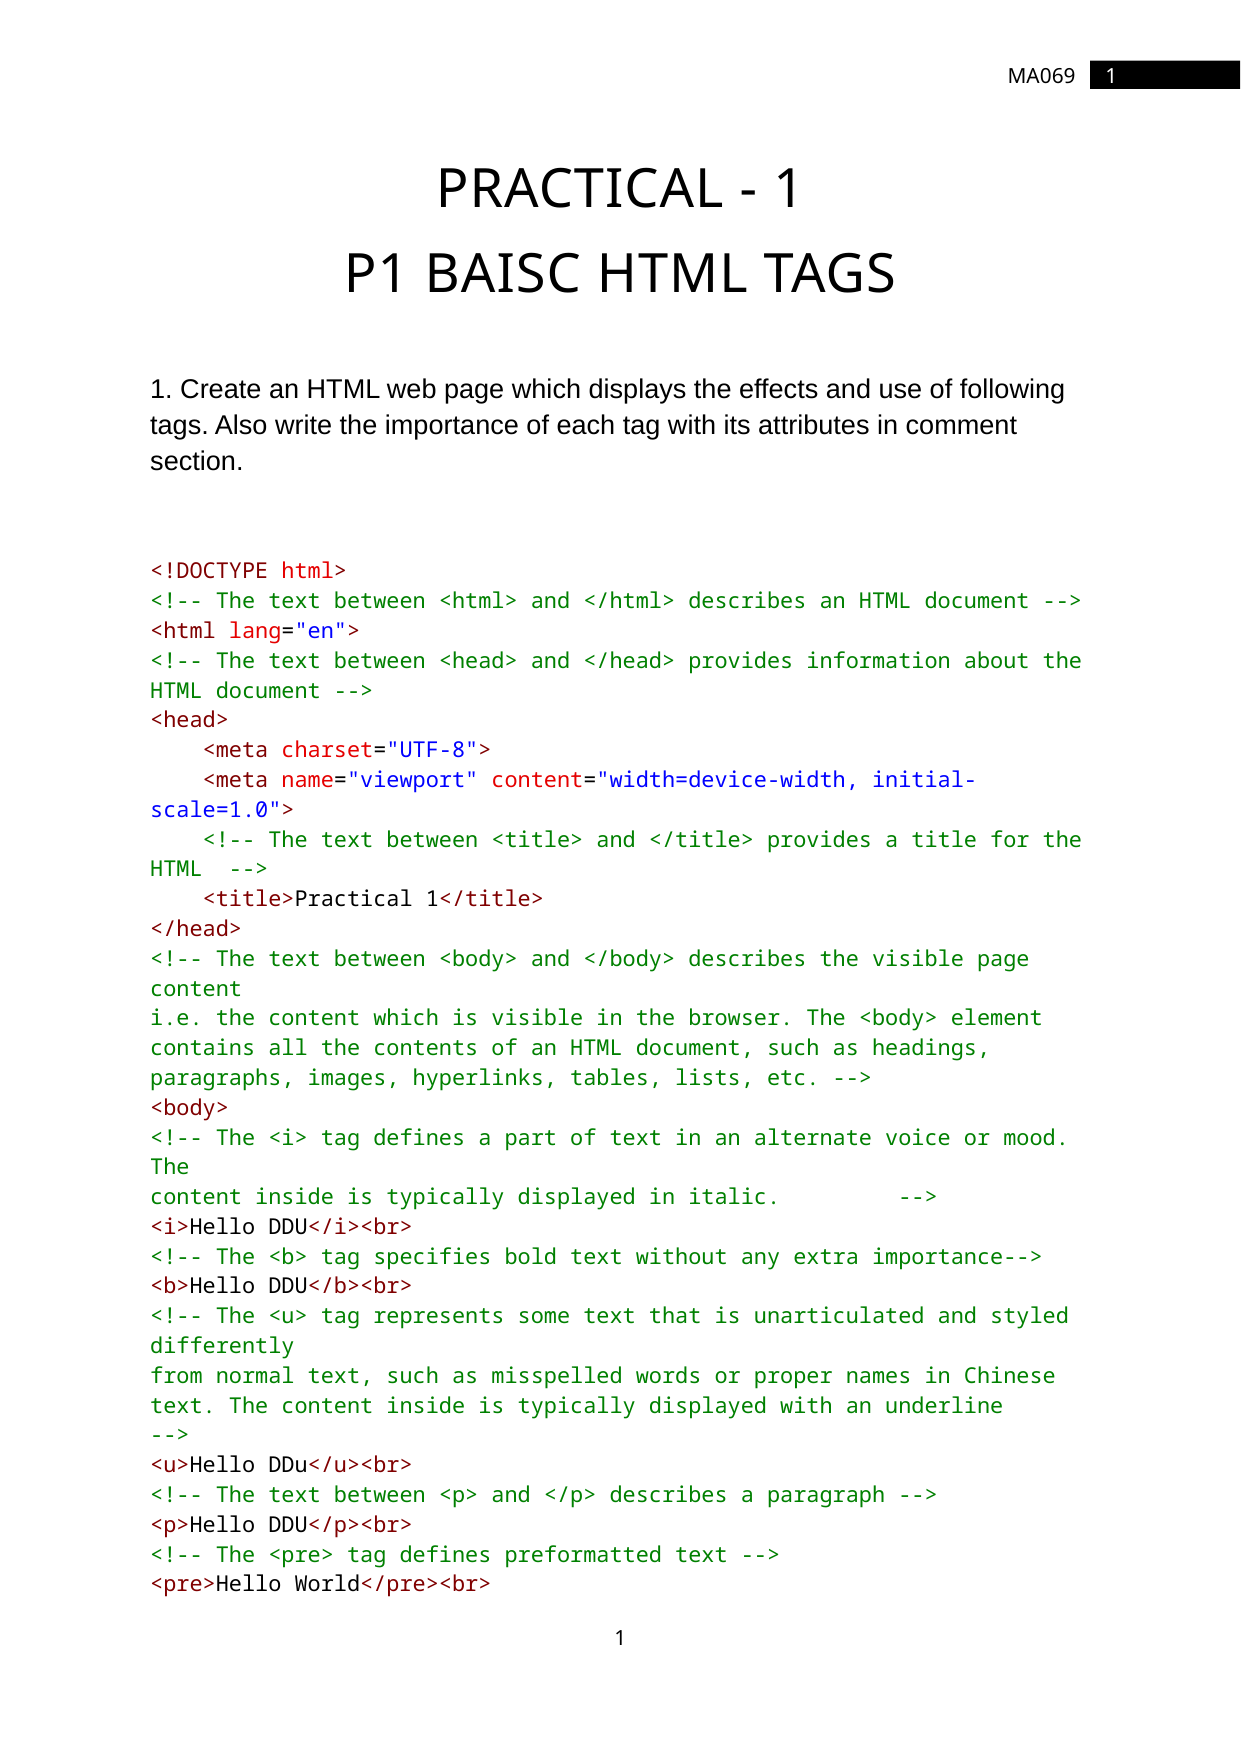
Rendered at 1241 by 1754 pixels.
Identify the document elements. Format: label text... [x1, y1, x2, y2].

text content inside is typically displayed in italic. --> [150, 1181, 1090, 1211]
text i.e. the content which is visible in the browser. The <body> element [150, 1002, 1090, 1032]
text text. The content inside is typically displayed with an underline --> [150, 1390, 1090, 1449]
title Practical - 1 [150, 150, 1090, 224]
text <!-- The text between <body> and </body> describes the visible page content [150, 943, 1090, 1002]
text 1. Create an HTML web page which displays the effects and use of following tags. Also write the importance of each tag with its attributes in comment section. [150, 373, 1090, 476]
text <!-- The <u> tag represents some text that is unarticulated and styled differently [150, 1300, 1090, 1360]
text <meta name="viewport" content="width=device-width, initial-scale=1.0"> [150, 764, 1090, 824]
text <meta charset="UTF-8"> [150, 734, 1090, 764]
text <!-- The text between <head> and </head> provides information about the HTML document --> [150, 645, 1090, 704]
title P1 Baisc html tags [150, 235, 1090, 308]
text <!-- The <pre> tag defines preformatted text --> [150, 1539, 1090, 1568]
text from normal text, such as misspelled words or proper names in Chinese [150, 1360, 1090, 1390]
text paragraphs, images, hyperlinks, tables, lists, etc. --> [150, 1062, 1090, 1092]
text <u>Hello DDu</u><br> [150, 1449, 1090, 1479]
text <!DOCTYPE html> [150, 556, 1090, 585]
text <pre>Hello World</pre><br> [150, 1568, 1090, 1598]
text contains all the contents of an HTML document, such as headings, [150, 1032, 1090, 1062]
text <!-- The text between <title> and </title> provides a title for the HTML --> [150, 824, 1090, 883]
text <b>Hello DDU</b><br> [150, 1271, 1090, 1300]
text <title>Practical 1</title> [150, 883, 1090, 913]
text <p>Hello DDU</p><br> [150, 1509, 1090, 1539]
text <i>Hello DDU</i><br> [150, 1211, 1090, 1241]
text <html lang="en"> [150, 615, 1090, 645]
text <!-- The text between <p> and </p> describes a paragraph --> [150, 1479, 1090, 1509]
text <head> [150, 704, 1090, 734]
text <body> [150, 1092, 1090, 1122]
text <!-- The text between <html> and </html> describes an HTML document --> [150, 585, 1090, 615]
text <!-- The <i> tag defines a part of text in an alternate voice or mood. The [150, 1122, 1090, 1181]
text <!-- The <b> tag specifies bold text without any extra importance--> [150, 1241, 1090, 1271]
text </head> [150, 913, 1090, 943]
